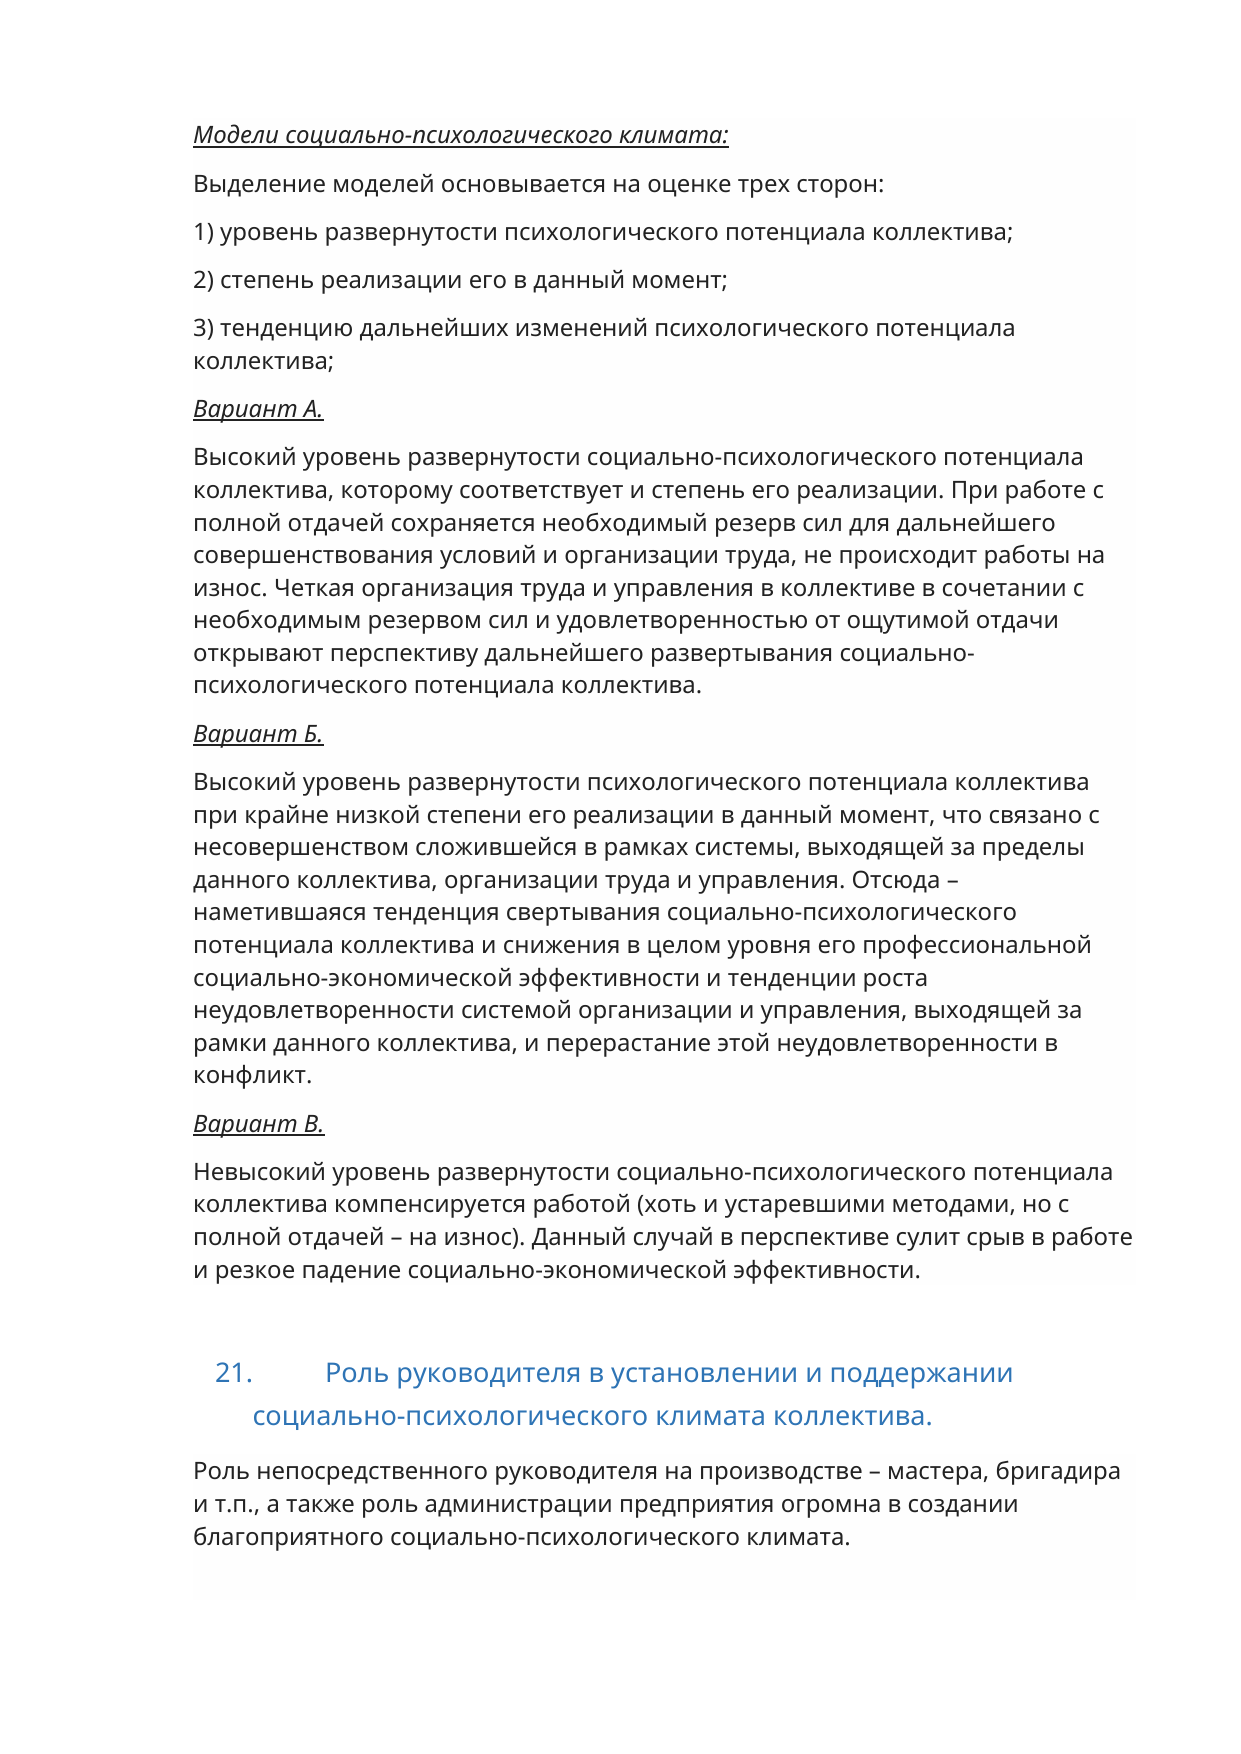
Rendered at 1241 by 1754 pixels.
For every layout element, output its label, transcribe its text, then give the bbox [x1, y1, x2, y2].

text Высокий уровень развернутости психологического потенциала коллектива при крайне низкой степени его реализации в данный момент, что связано с несовершенством сложившейся в рамках системы, выходящей за пределы данного коллектива, организации труда и управления. Отсюда – наметившаяся тенденция свертывания социально-психологического потенциала коллектива и снижения в целом уровня его профессиональной социально-экономической эффективности и тенденции роста неудовлетворенности системой организации и управления, выходящей за рамки данного коллектива, и перерастание этой неудовлетворенности в конфликт. [193, 765, 1136, 1091]
text Высокий уровень развернутости социально-психологического потенциала коллектива, которому соответствует и степень его реализации. При работе с полной отдачей сохраняется необходимый резерв сил для дальнейшего совершенствования условий и организации труда, не происходит работы на износ. Четкая организация труда и управления в коллективе в сочетании с необходимым резервом сил и удовлетворенностью от ощутимой отдачи открывают перспективу дальнейшего развертывания социально-психологического потенциала коллектива. [193, 440, 1136, 701]
text 2) степень реализации его в данный момент; [193, 263, 1136, 295]
text Вариант В. [193, 1106, 1136, 1139]
text 1) уровень развернутости психологического потенциала коллектива; [193, 214, 1136, 247]
text 3) тенденцию дальнейших изменений психологического потенциала коллектива; [193, 311, 1136, 376]
text Модели социально-психологического климата: [193, 118, 1136, 151]
text Роль непосредственного руководителя на производстве – мастера, бригадира и т.п., а также роль администрации предприятия огромна в создании благоприятного социально-психологического климата. [193, 1454, 1136, 1552]
text Выделение моделей основывается на оценке трех сторон: [193, 166, 1136, 199]
text Вариант Б. [193, 717, 1136, 749]
text Вариант А. [193, 392, 1136, 424]
text Невысокий уровень развернутости социально-психологического потенциала коллектива компенсируется работой (хоть и устаревшими методами, но с полной отдачей – на износ). Данный случай в перспективе сулит срыв в работе и резкое падение социально-экономической эффективности. [193, 1155, 1136, 1285]
subtitle Роль руководителя в установлении и поддержании социально-психологического климата коллектива. [215, 1354, 1152, 1433]
